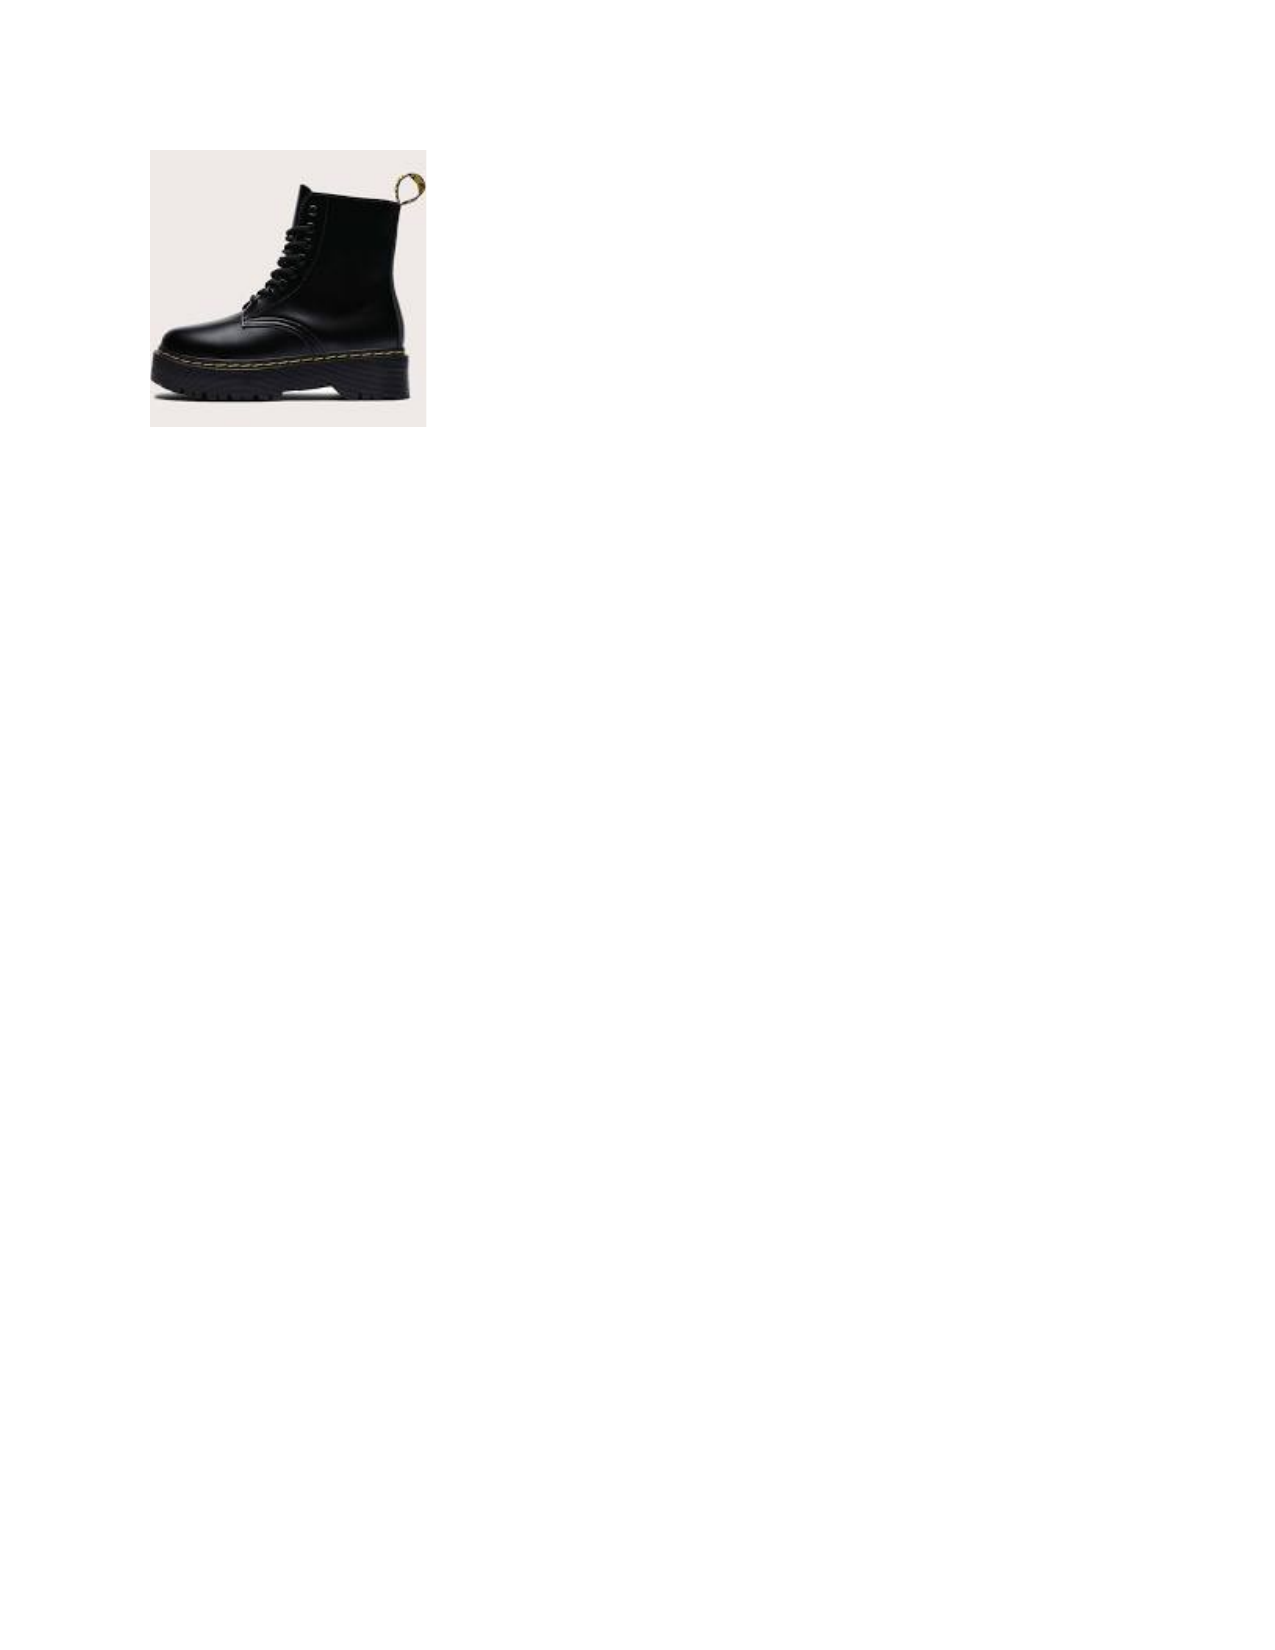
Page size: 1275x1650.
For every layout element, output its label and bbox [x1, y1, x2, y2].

picture [150, 150, 427, 427]
